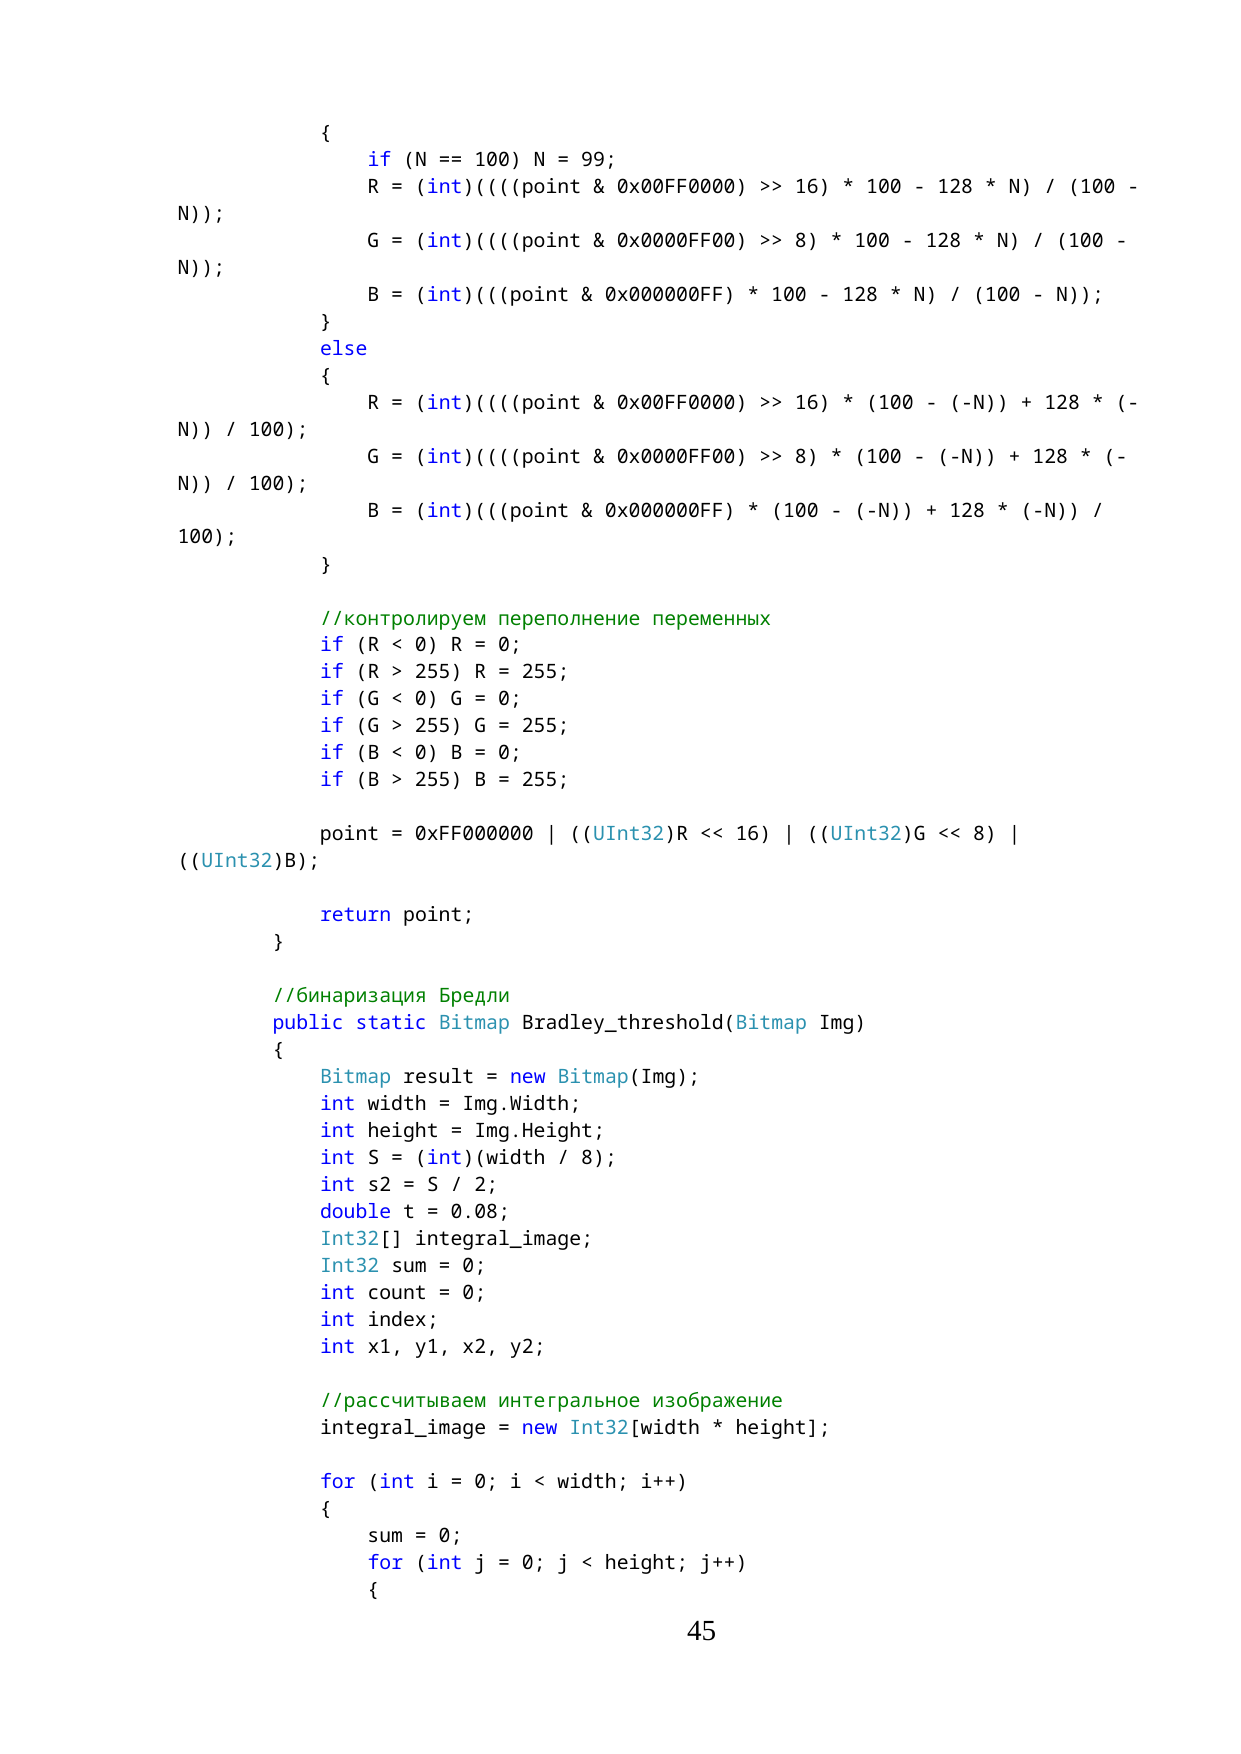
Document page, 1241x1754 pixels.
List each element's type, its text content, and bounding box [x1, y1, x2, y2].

text for (int i = 0; i < width; i++) [177, 1467, 1152, 1494]
text if (R < 0) R = 0; [177, 631, 1152, 658]
text { [177, 1035, 1152, 1062]
text //контролируем переполнение переменных [177, 604, 1152, 631]
text int count = 0; [177, 1278, 1152, 1305]
text sum = 0; [177, 1521, 1152, 1548]
text G = (int)((((point & 0x0000FF00) >> 8) * (100 - (-N)) + 128 * (-N)) / 100); [177, 442, 1152, 496]
text B = (int)(((point & 0x000000FF) * 100 - 128 * N) / (100 - N)); [177, 280, 1152, 307]
text int index; [177, 1305, 1152, 1332]
text point = 0xFF000000 | ((UInt32)R << 16) | ((UInt32)G << 8) | ((UInt32)B); [177, 819, 1152, 873]
text if (N == 100) N = 99; [177, 145, 1152, 172]
text return point; [177, 901, 1152, 927]
text Int32[] integral_image; [177, 1224, 1152, 1251]
text for (int j = 0; j < height; j++) [177, 1548, 1152, 1575]
text int s2 = S / 2; [177, 1170, 1152, 1197]
text { [177, 1494, 1152, 1521]
text int x1, y1, x2, y2; [177, 1332, 1152, 1359]
text R = (int)((((point & 0x00FF0000) >> 16) * 100 - 128 * N) / (100 - N)); [177, 172, 1152, 226]
text { [177, 1575, 1152, 1602]
text double t = 0.08; [177, 1197, 1152, 1224]
text public static Bitmap Bradley_threshold(Bitmap Img) [177, 1008, 1152, 1035]
text Int32 sum = 0; [177, 1251, 1152, 1278]
text { [177, 118, 1152, 145]
text if (B > 255) B = 255; [177, 766, 1152, 793]
text } [177, 927, 1152, 954]
text if (B < 0) B = 0; [177, 739, 1152, 766]
text int width = Img.Width; [177, 1089, 1152, 1116]
text int S = (int)(width / 8); [177, 1143, 1152, 1170]
text } [177, 550, 1152, 577]
text else [177, 334, 1152, 361]
text //бинаризация Бредли [177, 981, 1152, 1008]
text if (R > 255) R = 255; [177, 658, 1152, 685]
text R = (int)((((point & 0x00FF0000) >> 16) * (100 - (-N)) + 128 * (-N)) / 100); [177, 388, 1152, 442]
text int height = Img.Height; [177, 1116, 1152, 1143]
text if (G < 0) G = 0; [177, 685, 1152, 712]
text } [177, 307, 1152, 334]
text Bitmap result = new Bitmap(Img); [177, 1062, 1152, 1089]
text { [177, 361, 1152, 388]
text if (G > 255) G = 255; [177, 712, 1152, 739]
text B = (int)(((point & 0x000000FF) * (100 - (-N)) + 128 * (-N)) / 100); [177, 496, 1152, 550]
text integral_image = new Int32[width * height]; [177, 1413, 1152, 1440]
text //рассчитываем интегральное изображение [177, 1386, 1152, 1413]
text G = (int)((((point & 0x0000FF00) >> 8) * 100 - 128 * N) / (100 - N)); [177, 226, 1152, 280]
